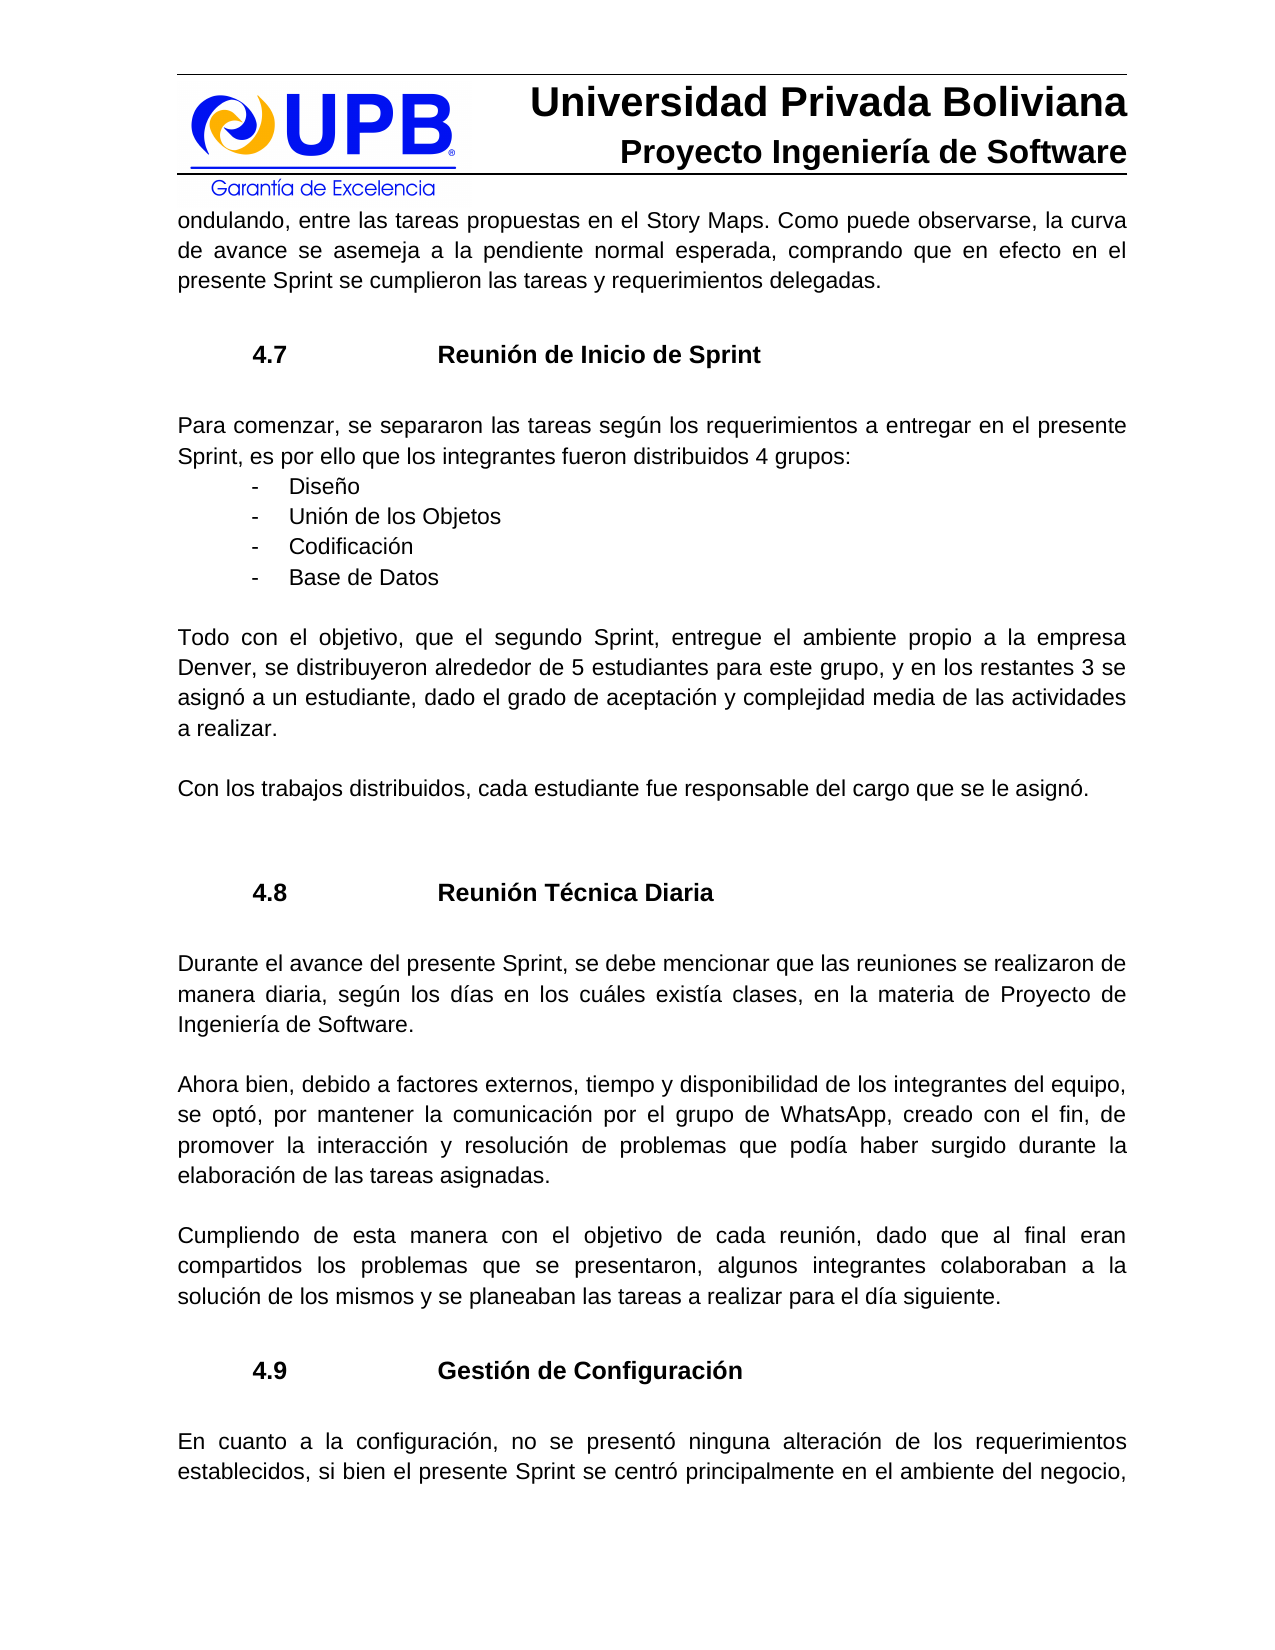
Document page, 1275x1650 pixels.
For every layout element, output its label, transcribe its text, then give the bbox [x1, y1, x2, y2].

list Unión de los Objetos [251, 503, 1127, 529]
list Codificación [251, 533, 1127, 559]
list Diseño [251, 473, 1127, 499]
text Durante el avance del presente Sprint, se debe mencionar que las reuniones se realizaron de manera diaria, según los días en los cuáles existía clases, en la materia de Proyecto de Ingeniería de Software. [177, 950, 1127, 1037]
text Todo con el objetivo, que el segundo Sprint, entregue el ambiente propio a la empresa Denver, se distribuyeron alrededor de 5 estudiantes para este grupo, y en los restantes 3 se asignó a un estudiante, dado el grado de aceptación y complejidad media de las actividades a realizar. [177, 624, 1127, 741]
text Con los trabajos distribuidos, cada estudiante fue responsable del cargo que se le asignó. [177, 775, 1127, 801]
text Ahora bien, debido a factores externos, tiempo y disponibilidad de los integrantes del equipo, se optó, por mantener la comunicación por el grupo de WhatsApp, creado con el fin, de promover la interacción y resolución de problemas que podía haber surgido durante la elaboración de las tareas asignadas. [177, 1071, 1127, 1188]
subtitle 4.8 Reunión Técnica Diaria [252, 878, 1127, 907]
text Cumpliendo de esta manera con el objetivo de cada reunión, dado que al final eran compartidos los problemas que se presentaron, algunos integrantes colaboraban a la solución de los mismos y se planeaban las tareas a realizar para el día siguiente. [177, 1222, 1127, 1309]
picture [177, 175, 472, 207]
subtitle 4.9 Gestión de Configuración [252, 1356, 1127, 1384]
text Para comenzar, se separaron las tareas según los requerimientos a entregar en el presente Sprint, es por ello que los integrantes fueron distribuidos 4 grupos: [177, 412, 1127, 469]
list Base de Datos [251, 563, 1127, 590]
subtitle 4.7 Reunión de Inicio de Sprint [252, 340, 1127, 369]
picture [177, 81, 472, 173]
